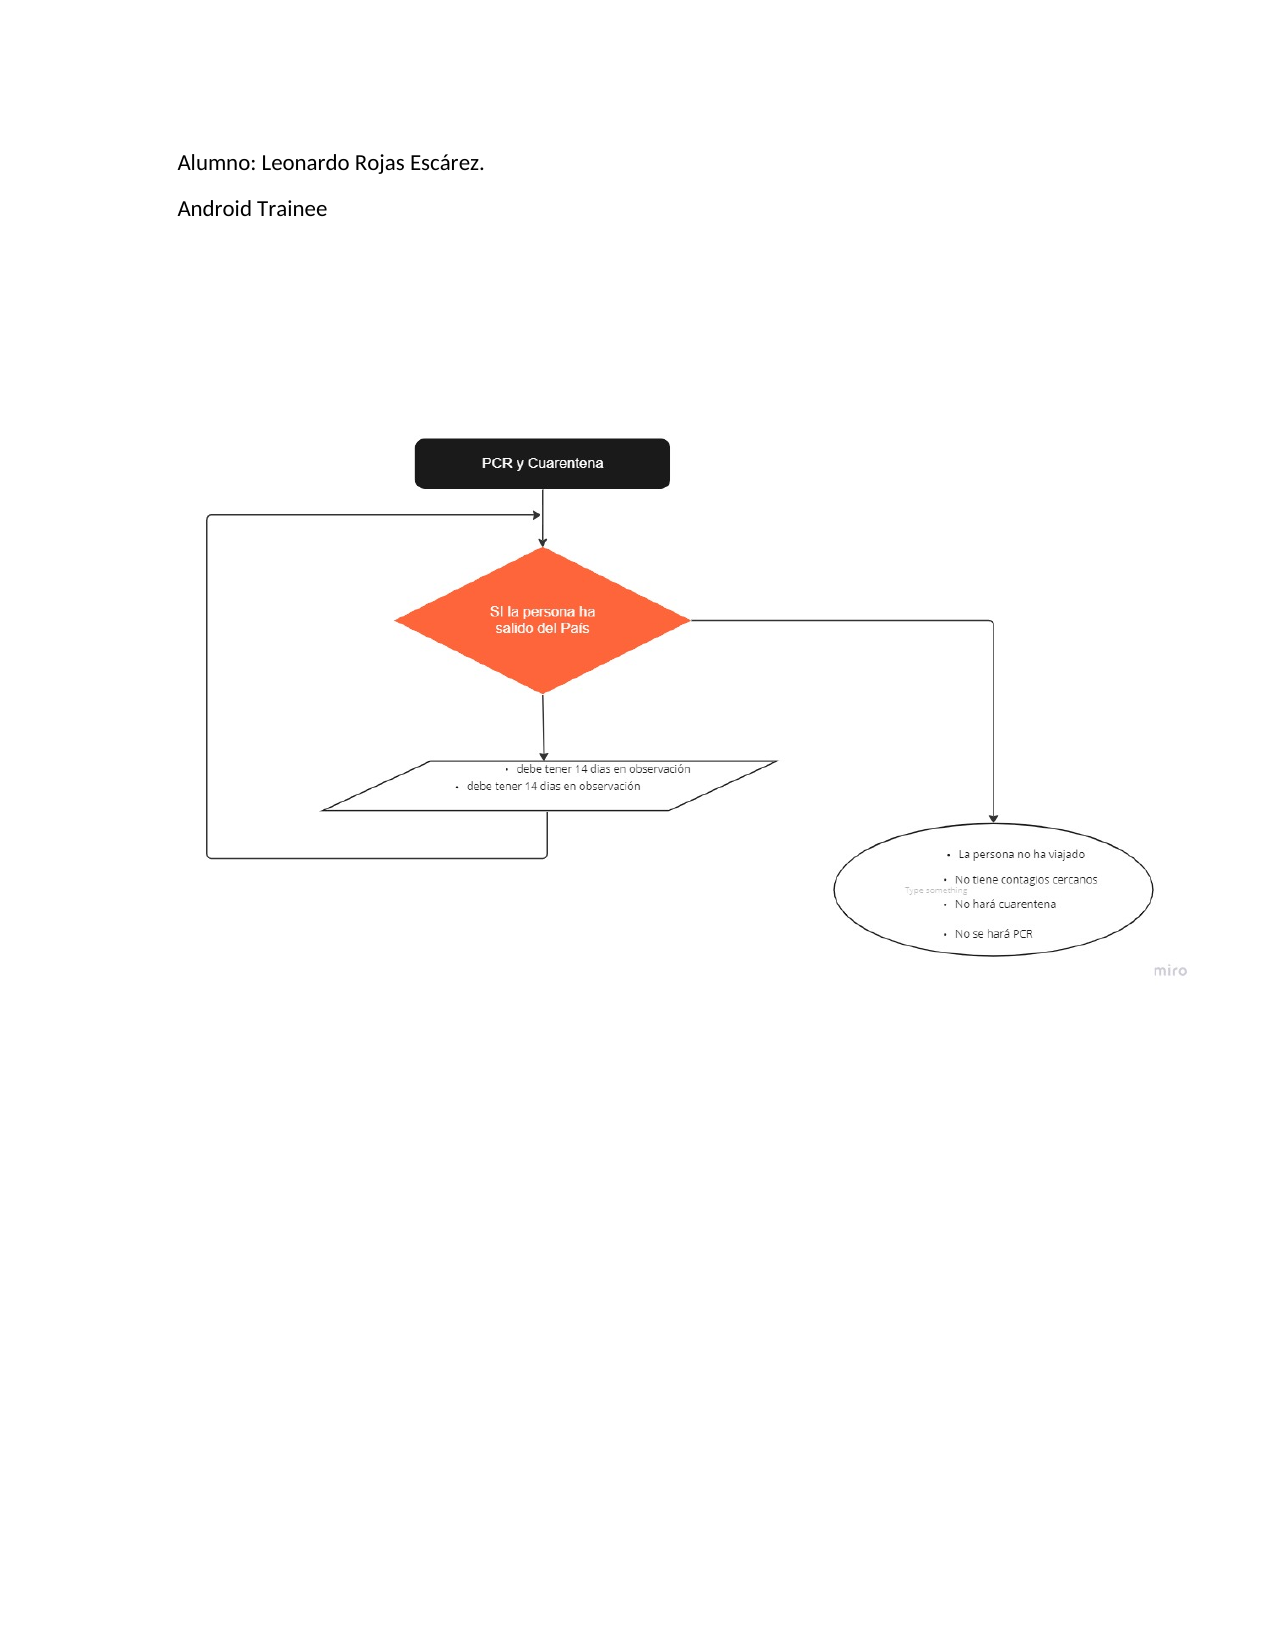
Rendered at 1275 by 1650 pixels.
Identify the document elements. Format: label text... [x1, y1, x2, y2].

text Android Trainee [177, 194, 1098, 222]
picture [177, 288, 1210, 1000]
text Alumno: Leonardo Rojas Escárez. [177, 148, 1098, 176]
